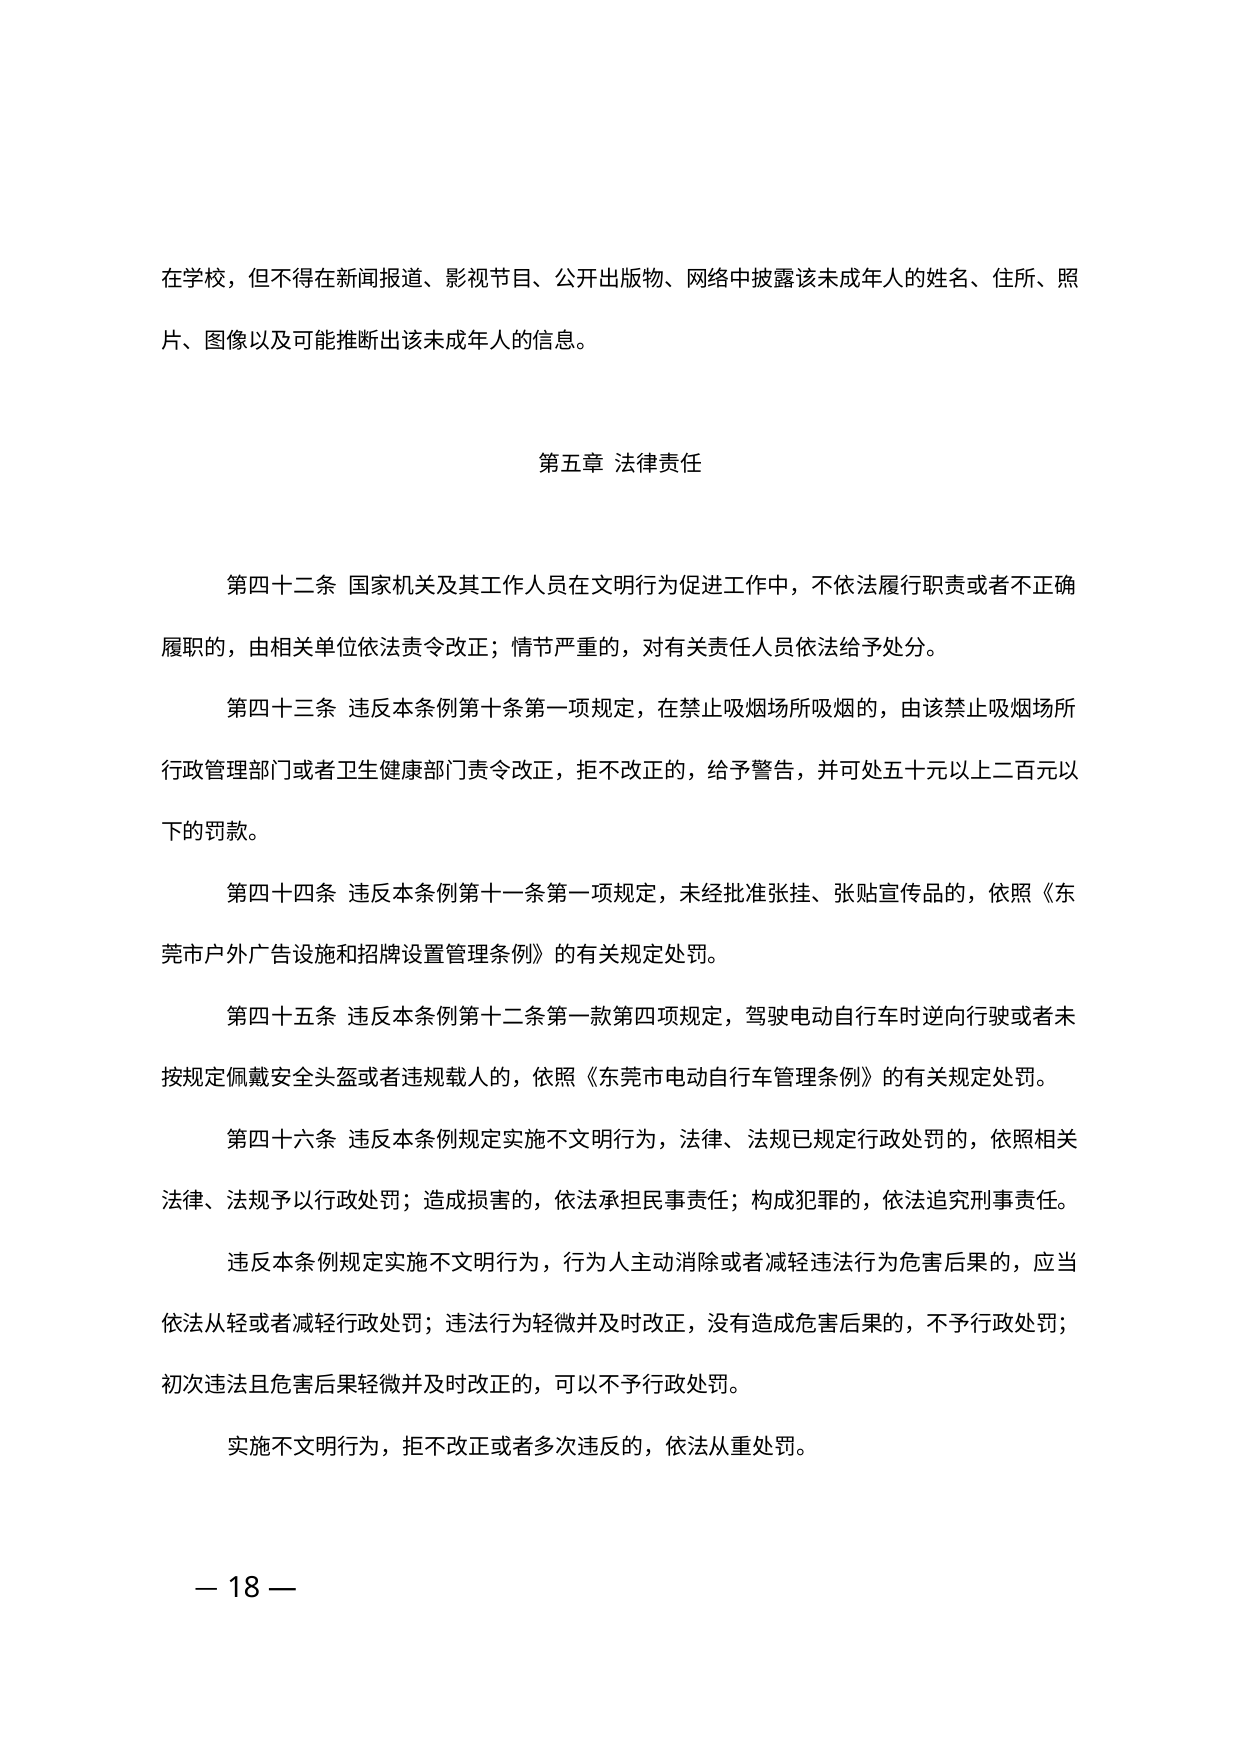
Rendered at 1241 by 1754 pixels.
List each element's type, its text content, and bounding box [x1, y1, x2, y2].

text 第四十四条 违反本条例第十一条第一项规定，未经批准张挂、张贴宣传品的，依照《东莞市户外广告设施和招牌设置管理条例》的有关规定处罚。 [161, 852, 1079, 975]
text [161, 237, 1079, 360]
text 第四十三条 违反本条例第十条第一项规定，在禁止吸烟场所吸烟的，由该禁止吸烟场所行政管理部门或者卫生健康部门责令改正，拒不改正的，给予警告，并可处五十元以上二百元以下的罚款。 [161, 668, 1079, 852]
text 第四十五条 违反本条例第十二条第一款第四项规定，驾驶电动自行车时逆向行驶或者未按规定佩戴安全头盔或者违规载人的，依照《东莞市电动自行车管理条例》的有关规定处罚。 [161, 975, 1079, 1098]
text 实施不文明行为，拒不改正或者多次违反的，依法从重处罚。 [161, 1405, 1079, 1467]
text 第四十二条 国家机关及其工作人员在文明行为促进工作中，不依法履行职责或者不正确履职的，由相关单位依法责令改正；情节严重的，对有关责任人员依法给予处分。 [161, 545, 1079, 668]
text 违反本条例规定实施不文明行为，行为人主动消除或者减轻违法行为危害后果的，应当依法从轻或者减轻行政处罚；违法行为轻微并及时改正，没有造成危害后果的，不予行政处罚；初次违法且危害后果轻微并及时改正的，可以不予行政处罚。 [161, 1221, 1079, 1405]
text 第四十六条 违反本条例规定实施不文明行为，法律、法规已规定行政处罚的，依照相关法律、法规予以行政处罚；造成损害的，依法承担民事责任；构成犯罪的，依法追究刑事责任。 [161, 1098, 1079, 1221]
list 第五章 法律责任 [161, 422, 1079, 483]
